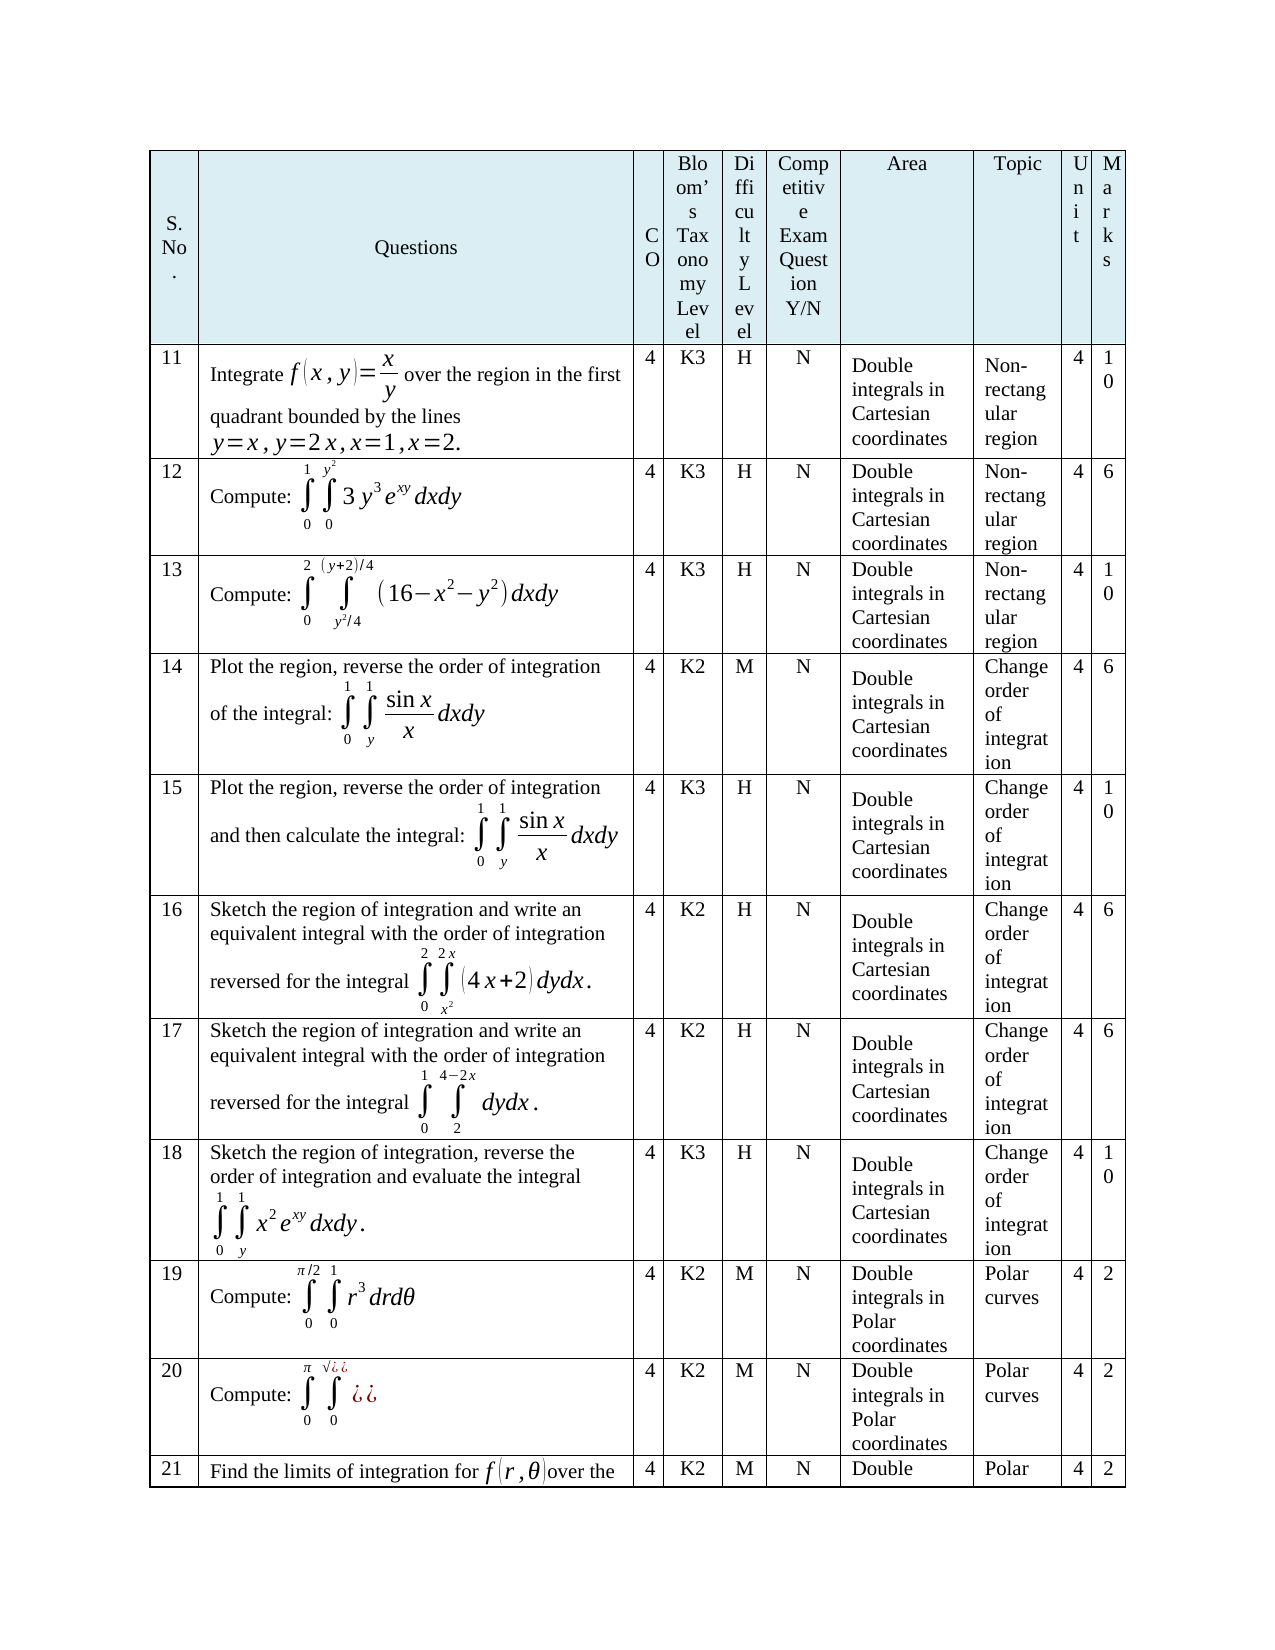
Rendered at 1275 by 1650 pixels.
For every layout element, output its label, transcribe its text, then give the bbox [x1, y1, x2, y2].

table_cell K2 [664, 1456, 722, 1486]
table_cell K2 [664, 1019, 722, 1139]
table_cell 4 [634, 1019, 663, 1139]
table_cell N [767, 775, 840, 895]
table_cell Compute: [199, 459, 633, 555]
table_header CO [634, 151, 663, 343]
table_cell H [723, 896, 766, 1017]
table_cell 4 [634, 459, 663, 555]
table_cell K2 [664, 654, 722, 774]
table_cell Double integrals in Polar coordinates [841, 1456, 973, 1486]
table_header Difficulty Level [723, 151, 766, 343]
table_cell 13 [151, 556, 198, 653]
table_cell Sketch the region of integration and write an equivalent integral with the order of integration reversed for the integral [199, 896, 633, 1017]
table_cell 4 [1062, 459, 1091, 555]
table_cell Compute: [199, 1359, 633, 1455]
table_cell Change order of integration [974, 775, 1061, 895]
table_cell H [723, 345, 766, 458]
table_cell 6 [1092, 459, 1125, 555]
table_cell Double integrals in Cartesian coordinates [841, 556, 973, 653]
table_cell Plot the region, reverse the order of integration and then calculate the integral: [199, 775, 633, 895]
table_header Unit [1062, 151, 1091, 343]
table_header Topic [974, 151, 1061, 343]
table_cell N [767, 1261, 840, 1357]
table_cell 4 [634, 1261, 663, 1357]
table_cell Double integrals in Polar coordinates [841, 1359, 973, 1455]
table_cell M [723, 1261, 766, 1357]
table_cell 2 [1092, 1456, 1125, 1486]
table_cell Change order of integration [974, 1140, 1061, 1260]
table_cell 16 [151, 896, 198, 1017]
table_cell N [767, 1456, 840, 1486]
table_cell 4 [634, 1456, 663, 1486]
table_header S. No. [151, 151, 198, 343]
table_cell N [767, 896, 840, 1017]
table_cell N [767, 1019, 840, 1139]
table_cell 12 [151, 459, 198, 555]
table_cell M [723, 654, 766, 774]
table_cell 10 [1092, 775, 1125, 895]
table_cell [199, 1456, 633, 1486]
table_cell K3 [664, 345, 722, 458]
table_cell Integrate over the region in the first quadrant bounded by the lines [199, 345, 633, 458]
table_cell K3 [664, 459, 722, 555]
table_cell 6 [1092, 896, 1125, 1017]
table_cell Change order of integration [974, 1019, 1061, 1139]
table_cell Compute: [199, 1261, 633, 1357]
table_cell Double integrals in Cartesian coordinates [841, 775, 973, 895]
table_cell 4 [1062, 1359, 1091, 1455]
table_cell H [723, 1019, 766, 1139]
table_cell N [767, 1359, 840, 1455]
table_cell Change order of integration [974, 896, 1061, 1017]
table_cell K2 [664, 1261, 722, 1357]
table_cell Non-rectangular region [974, 556, 1061, 653]
table_cell 15 [151, 775, 198, 895]
table_header Competitive Exam Question Y/N [767, 151, 840, 343]
table_cell 4 [634, 556, 663, 653]
table_cell N [767, 654, 840, 774]
table_cell H [723, 775, 766, 895]
table_cell H [723, 459, 766, 555]
table_cell M [723, 1456, 766, 1486]
table_cell 4 [634, 896, 663, 1017]
table_cell 4 [1062, 896, 1091, 1017]
table_cell 4 [1062, 1140, 1091, 1260]
table_cell M [723, 1359, 766, 1455]
table_cell 19 [151, 1261, 198, 1357]
table_cell 2 [1092, 1359, 1125, 1455]
table_cell 4 [634, 775, 663, 895]
table_cell Plot the region, reverse the order of integration of the integral: [199, 654, 633, 774]
table_cell H [723, 556, 766, 653]
table_cell 4 [1062, 654, 1091, 774]
table_cell 6 [1092, 1019, 1125, 1139]
table_cell Compute: [199, 556, 633, 653]
table_cell 4 [634, 654, 663, 774]
table_cell Polar curves [974, 1359, 1061, 1455]
table_cell Double integrals in Cartesian coordinates [841, 1140, 973, 1260]
table_cell 4 [634, 1359, 663, 1455]
table_cell 4 [1062, 1261, 1091, 1357]
table_cell 18 [151, 1140, 198, 1260]
table_cell 4 [634, 345, 663, 458]
table_cell K2 [664, 1359, 722, 1455]
table_cell Double integrals in Cartesian coordinates [841, 654, 973, 774]
table_header Questions [199, 151, 633, 343]
table_cell 10 [1092, 1140, 1125, 1260]
table_cell Double integrals in Cartesian coordinates [841, 896, 973, 1017]
table_cell 4 [1062, 556, 1091, 653]
table_cell 4 [634, 1140, 663, 1260]
table_cell Double integrals in Cartesian coordinates [841, 459, 973, 555]
table_header Area [841, 151, 973, 343]
table_cell Change order of integration [974, 654, 1061, 774]
table_cell 17 [151, 1019, 198, 1139]
table_cell Polar curves [974, 1261, 1061, 1357]
table_header Marks [1092, 151, 1125, 343]
table_cell 20 [151, 1359, 198, 1455]
table_header Bloom’s Taxonomy Level [664, 151, 722, 343]
table_cell K3 [664, 775, 722, 895]
table_cell N [767, 459, 840, 555]
table_cell 2 [1092, 1261, 1125, 1357]
table_cell 4 [1062, 1456, 1091, 1486]
table_cell K3 [664, 1140, 722, 1260]
table_cell Non-rectangular region [974, 459, 1061, 555]
table_cell 4 [1062, 775, 1091, 895]
table_cell Non-rectangular region [974, 345, 1061, 458]
table_cell Double integrals in Polar coordinates [841, 1261, 973, 1357]
table_cell 10 [1092, 556, 1125, 653]
table_cell Polar curves [974, 1456, 1061, 1486]
table_cell N [767, 1140, 840, 1260]
table_cell Double integrals in Cartesian coordinates [841, 1019, 973, 1139]
table_cell H [723, 1140, 766, 1260]
table_cell 11 [151, 345, 198, 458]
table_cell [841, 345, 973, 458]
table_cell Sketch the region of integration and write an equivalent integral with the order of integration reversed for the integral [199, 1019, 633, 1139]
table_cell K2 [664, 896, 722, 1017]
table_cell 6 [1092, 654, 1125, 774]
table_cell 4 [1062, 345, 1091, 458]
table_cell K3 [664, 556, 722, 653]
table_cell Sketch the region of integration, reverse the order of integration and evaluate the integral [199, 1140, 633, 1260]
table_cell N [767, 556, 840, 653]
table_cell N [767, 345, 840, 458]
table_cell 21 [151, 1456, 198, 1486]
table_cell 4 [1062, 1019, 1091, 1139]
table_cell 10 [1092, 345, 1125, 458]
table_cell 14 [151, 654, 198, 774]
